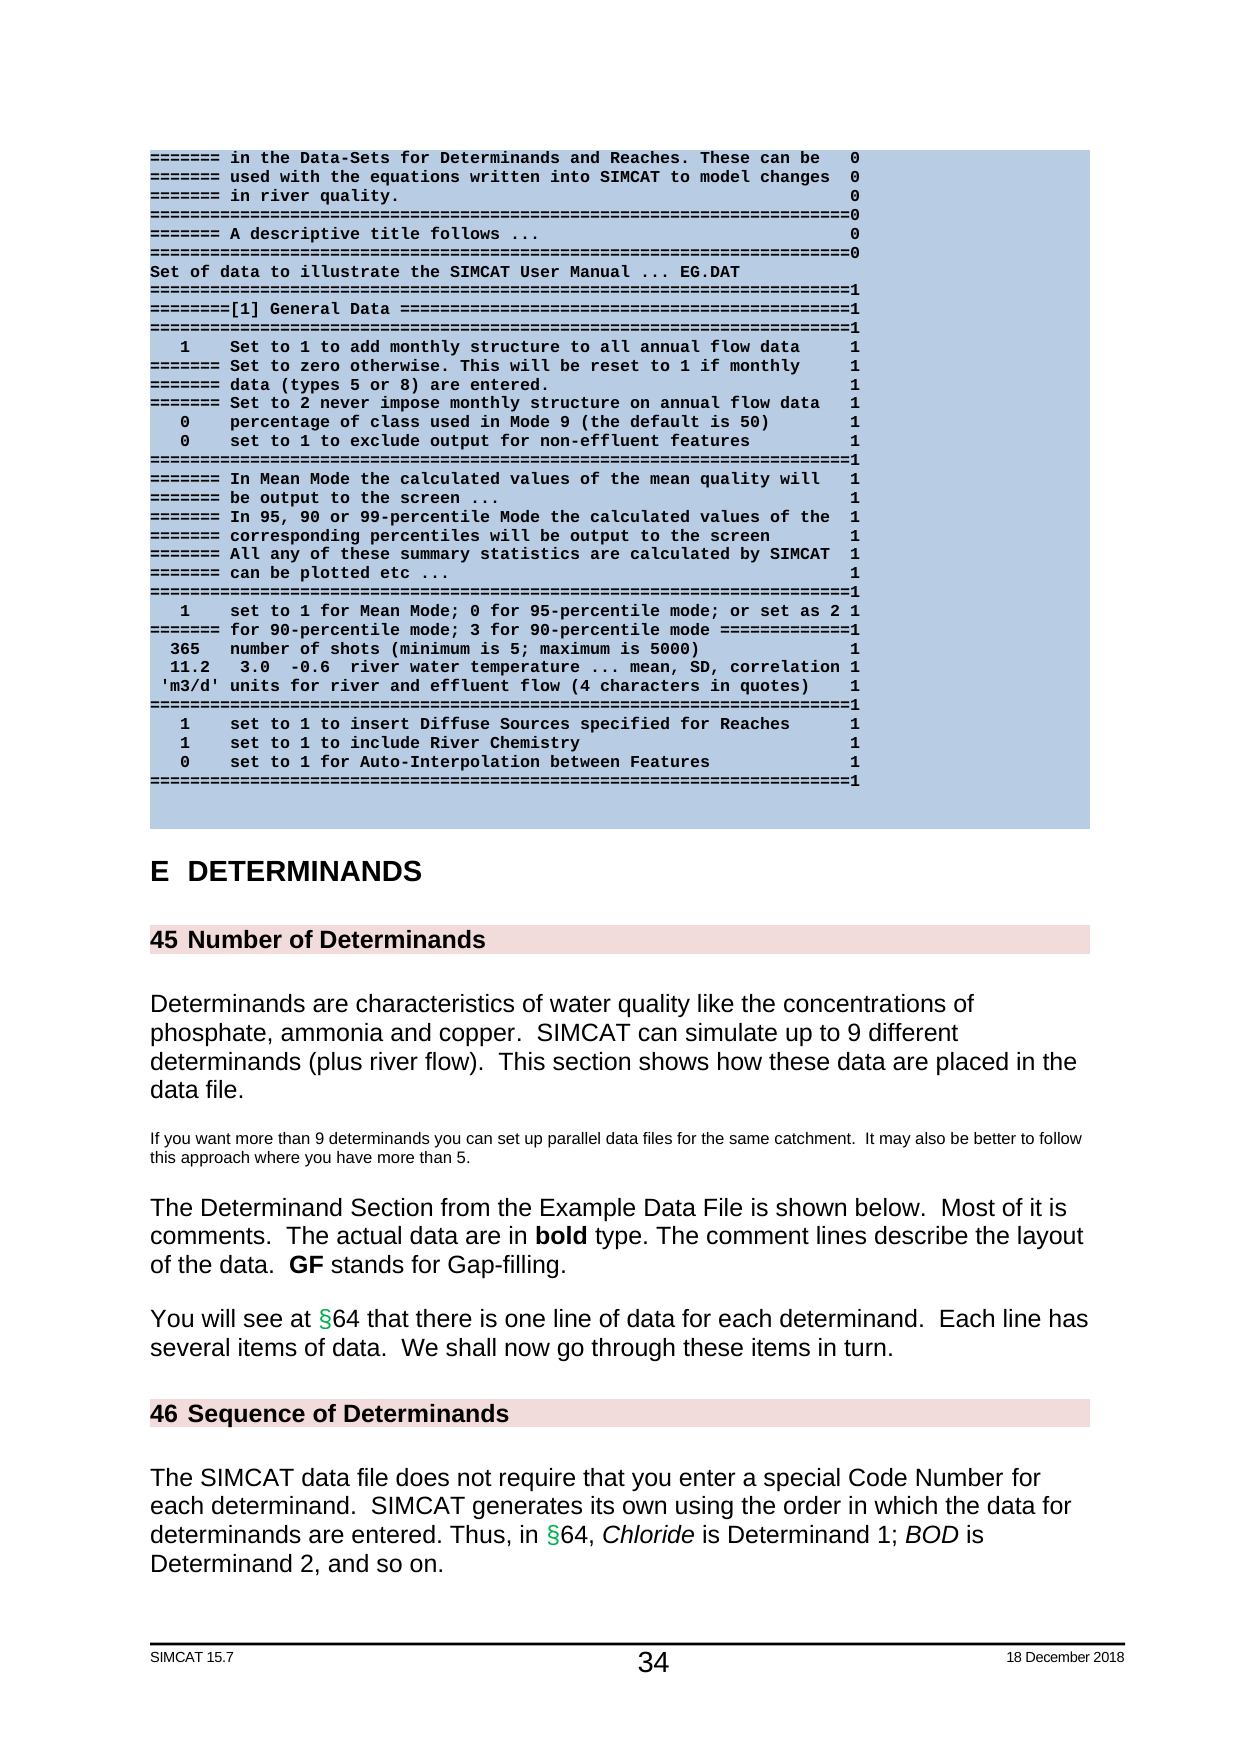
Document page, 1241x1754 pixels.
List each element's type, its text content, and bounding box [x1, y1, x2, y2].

text 0 percentage of class used in Mode 9 (the default is 50) 1 [150, 414, 1090, 433]
text ======= corresponding percentiles will be output to the screen 1 [150, 527, 1090, 546]
subtitle The SIMCAT data file does not require that you enter a special Code Number for each determinand. SIMCAT generates its own using the order in which the data for determinands are entered. Thus, in §63, Chloride is Determinand 1; BOD is Determinand 2, and so on. [150, 1462, 1090, 1577]
subtitle Determinands are characteristics of water quality like the concentrations of phosphate, ammonia and copper. SIMCAT can simulate up to 9 different determinands (plus river flow). This section shows how these data are placed in the data file. [150, 989, 1090, 1104]
text 1 Set to 1 to add monthly structure to all annual flow data 1 [150, 338, 1090, 357]
text ======= data (types 5 or 8) are entered. 1 [150, 376, 1090, 395]
text ======= A descriptive title follows ... 0 [150, 225, 1090, 244]
text ======================================================================1 [150, 772, 1090, 791]
text 1 set to 1 for Mean Mode; 0 for 95-percentile mode; or set as 2 1 [150, 602, 1090, 621]
text ======= All any of these summary statistics are calculated by SIMCAT 1 [150, 546, 1090, 565]
text Set of data to illustrate the SIMCAT User Manual ... EG.DAT [150, 263, 1090, 282]
text ======= can be plotted etc ... 1 [150, 565, 1090, 584]
text ========[1] General Data =============================================1 [150, 301, 1090, 320]
text ======= In 95, 90 or 99-percentile Mode the calculated values of the 1 [150, 508, 1090, 527]
text ======= used with the equations written into SIMCAT to model changes 0 [150, 169, 1090, 188]
text ======= Set to zero otherwise. This will be reset to 1 if monthly 1 [150, 357, 1090, 376]
subtitle The Determinand Section from the Example Data File is shown below. Most of it is comments. The actual data are in bold type. The comment lines describe the layout of the data. GF stands for Gap-filling. [150, 1192, 1090, 1279]
text 0 set to 1 for Auto-Interpolation between Features 1 [150, 753, 1090, 772]
text ======= In Mean Mode the calculated values of the mean quality will 1 [150, 471, 1090, 489]
text ======================================================================1 [150, 452, 1090, 471]
text ======= Set to 2 never impose monthly structure on annual flow data 1 [150, 395, 1090, 414]
subtitle DETERMINANDS [150, 854, 1090, 888]
text ======================================================================1 [150, 282, 1090, 301]
text 0 set to 1 to exclude output for non-effluent features 1 [150, 433, 1090, 452]
subtitle Sequence of Determinands [150, 1399, 1090, 1427]
text 1 set to 1 to insert Diffuse Sources specified for Reaches 1 [150, 716, 1090, 734]
text ======= be output to the screen ... 1 [150, 489, 1090, 508]
text 11.2 3.0 -0.6 river water temperature ... mean, SD, correlation 1 [150, 659, 1090, 678]
subtitle If you want more than 9 determinands you can set up parallel data files for the same catchment. It may also be better to follow this approach where you have more than 5. [150, 1129, 1090, 1167]
text 365 number of shots (minimum is 5; maximum is 5000) 1 [150, 640, 1090, 659]
text ======================================================================0 [150, 207, 1090, 225]
text 1 set to 1 to include River Chemistry 1 [150, 734, 1090, 753]
text ======= in the Data-Sets for Determinands and Reaches. These can be 0 [150, 150, 1090, 169]
text ======================================================================1 [150, 320, 1090, 338]
text ======================================================================1 [150, 584, 1090, 602]
subtitle You will see at §63 that there is one line of data for each determinand. Each line has several items of data. We shall now go through these items in turn. [150, 1304, 1090, 1361]
text ======= in river quality. 0 [150, 188, 1090, 207]
text ======================================================================0 [150, 244, 1090, 263]
text 'm3/d' units for river and effluent flow (4 characters in quotes) 1 [150, 678, 1090, 697]
subtitle Number of Determinands [150, 925, 1090, 954]
text ======================================================================1 [150, 697, 1090, 716]
text ======= for 90-percentile mode; 3 for 90-percentile mode =============1 [150, 621, 1090, 640]
